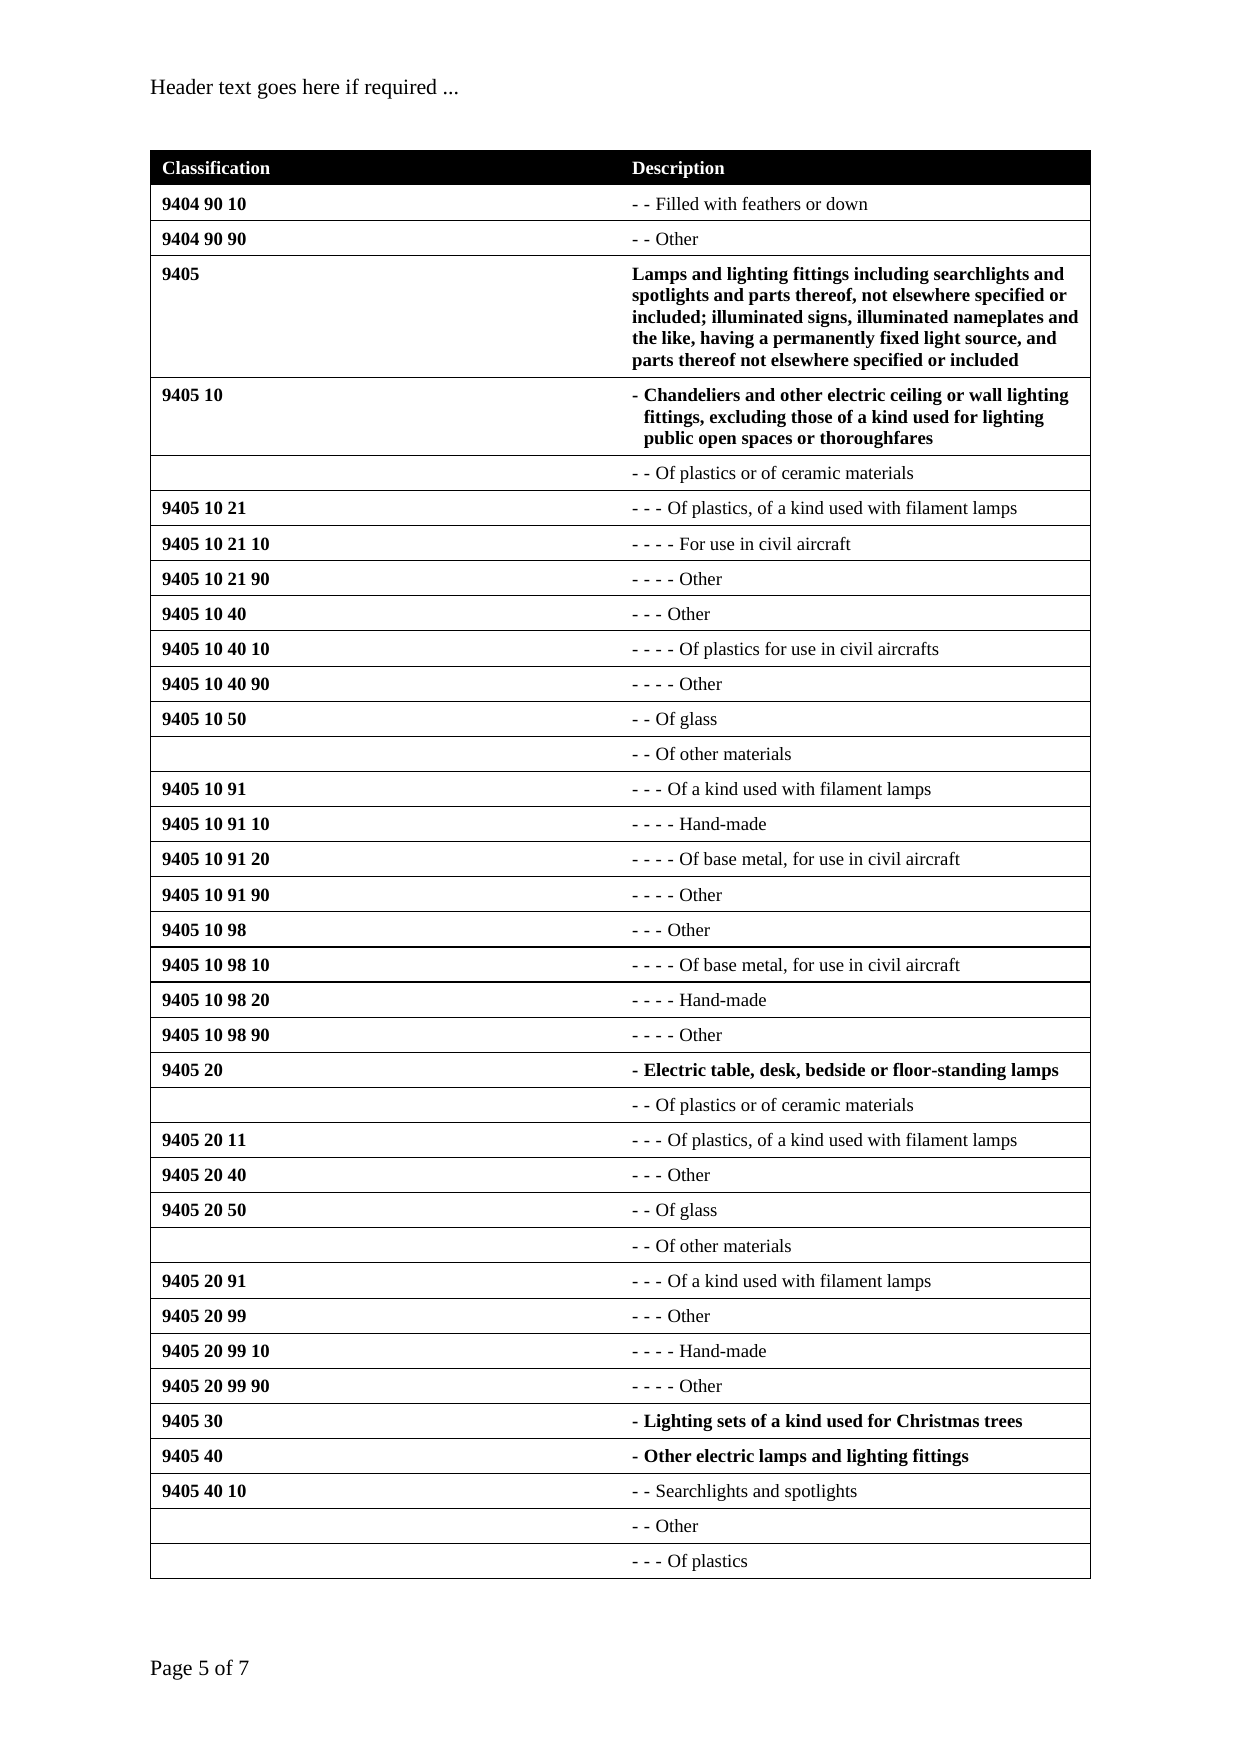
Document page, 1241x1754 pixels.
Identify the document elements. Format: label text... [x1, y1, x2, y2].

table_cell - - - Other [621, 1299, 1090, 1332]
table_cell [151, 737, 621, 771]
table_cell - - - - Of base metal, for use in civil aircraft [621, 948, 1090, 981]
table_cell 9405 30 [151, 1404, 621, 1438]
table_cell - - - Other [621, 596, 1090, 630]
table_cell - - - Of plastics, of a kind used with filament lamps [621, 1123, 1090, 1157]
table_cell 9405 20 99 [151, 1299, 621, 1332]
table_cell 9405 10 91 [151, 772, 621, 806]
table_cell 9405 10 98 90 [151, 1018, 621, 1052]
table_cell 9405 [151, 256, 621, 377]
table_cell 9405 20 99 90 [151, 1369, 621, 1403]
table_cell 9405 10 98 10 [151, 948, 621, 981]
table_cell 9405 10 91 10 [151, 807, 621, 841]
table_header Description [621, 151, 1090, 185]
table_cell 9405 10 98 [151, 912, 621, 946]
table_cell Lamps and lighting fittings including searchlights and spotlights and parts thereof, not elsewhere specified or included; illuminated signs, illuminated nameplates and the like, having a permanently fixed light source, and parts thereof not elsewhere specified or included [621, 256, 1090, 377]
table_cell - - - - Other [621, 1369, 1090, 1403]
table_cell - - - - Of plastics for use in civil aircrafts [621, 631, 1090, 666]
table_cell - - Filled with feathers or down [621, 185, 1090, 220]
table_cell 9405 40 10 [151, 1474, 621, 1508]
table_cell 9405 10 40 90 [151, 667, 621, 701]
table_cell - - - Of a kind used with filament lamps [621, 772, 1090, 806]
table_cell - - - - Hand-made [621, 807, 1090, 841]
table_cell - - Of plastics or of ceramic materials [621, 456, 1090, 490]
table_cell - - - Other [621, 1158, 1090, 1192]
table_cell [151, 456, 621, 490]
table_cell - - - - Other [621, 877, 1090, 911]
table_cell 9404 90 10 [151, 185, 621, 220]
table_cell 9405 10 [151, 378, 621, 455]
table_cell 9405 40 [151, 1439, 621, 1473]
table_cell 9405 20 91 [151, 1263, 621, 1297]
table_cell - - Searchlights and spotlights [621, 1474, 1090, 1508]
table_cell - Electric table, desk, bedside or floor-standing lamps [621, 1053, 1090, 1087]
table_cell 9405 10 91 90 [151, 877, 621, 911]
table_cell - - - - Hand-made [621, 1334, 1090, 1368]
table_cell 9405 10 21 [151, 491, 621, 525]
table_cell 9405 20 50 [151, 1193, 621, 1227]
table_cell [151, 1544, 621, 1578]
table_cell - Chandeliers and other electric ceiling or wall lighting fittings, excluding those of a kind used for lighting public open spaces or thoroughfares [621, 378, 1090, 455]
table_cell [151, 1509, 621, 1543]
table_cell - - - Other [621, 912, 1090, 946]
table_cell - - - - Other [621, 667, 1090, 701]
table_cell 9405 20 99 10 [151, 1334, 621, 1368]
table_cell - - Of other materials [621, 1228, 1090, 1262]
table_cell - - - - Hand-made [621, 983, 1090, 1017]
table_cell 9405 10 91 20 [151, 842, 621, 876]
table_cell - - - Of plastics, of a kind used with filament lamps [621, 491, 1090, 525]
table_cell 9405 10 50 [151, 702, 621, 736]
table_cell - - Of plastics or of ceramic materials [621, 1088, 1090, 1122]
table_cell 9405 20 11 [151, 1123, 621, 1157]
table_cell - - - - Other [621, 1018, 1090, 1052]
table_cell 9405 10 21 10 [151, 526, 621, 560]
table_cell 9405 10 21 90 [151, 561, 621, 595]
table_cell [151, 1228, 621, 1262]
table_cell 9405 10 98 20 [151, 983, 621, 1017]
table_cell 9405 10 40 10 [151, 631, 621, 666]
table_cell 9405 20 [151, 1053, 621, 1087]
table_cell - - Of glass [621, 1193, 1090, 1227]
table_cell [151, 1088, 621, 1122]
table_cell 9405 20 40 [151, 1158, 621, 1192]
table_cell - - - - Of base metal, for use in civil aircraft [621, 842, 1090, 876]
table_cell - Other electric lamps and lighting fittings [621, 1439, 1090, 1473]
table_header Classification [151, 151, 621, 185]
table_cell - - Of glass [621, 702, 1090, 736]
table_cell - - Other [621, 1509, 1090, 1543]
table_cell - - - Of a kind used with filament lamps [621, 1263, 1090, 1297]
table_cell - - - - Other [621, 561, 1090, 595]
table_cell 9404 90 90 [151, 221, 621, 255]
table_cell - - Of other materials [621, 737, 1090, 771]
table_cell - Lighting sets of a kind used for Christmas trees [621, 1404, 1090, 1438]
table_cell - - Other [621, 221, 1090, 255]
table_cell 9405 10 40 [151, 596, 621, 630]
table_cell - - - - For use in civil aircraft [621, 526, 1090, 560]
table_cell - - - Of plastics [621, 1544, 1090, 1578]
